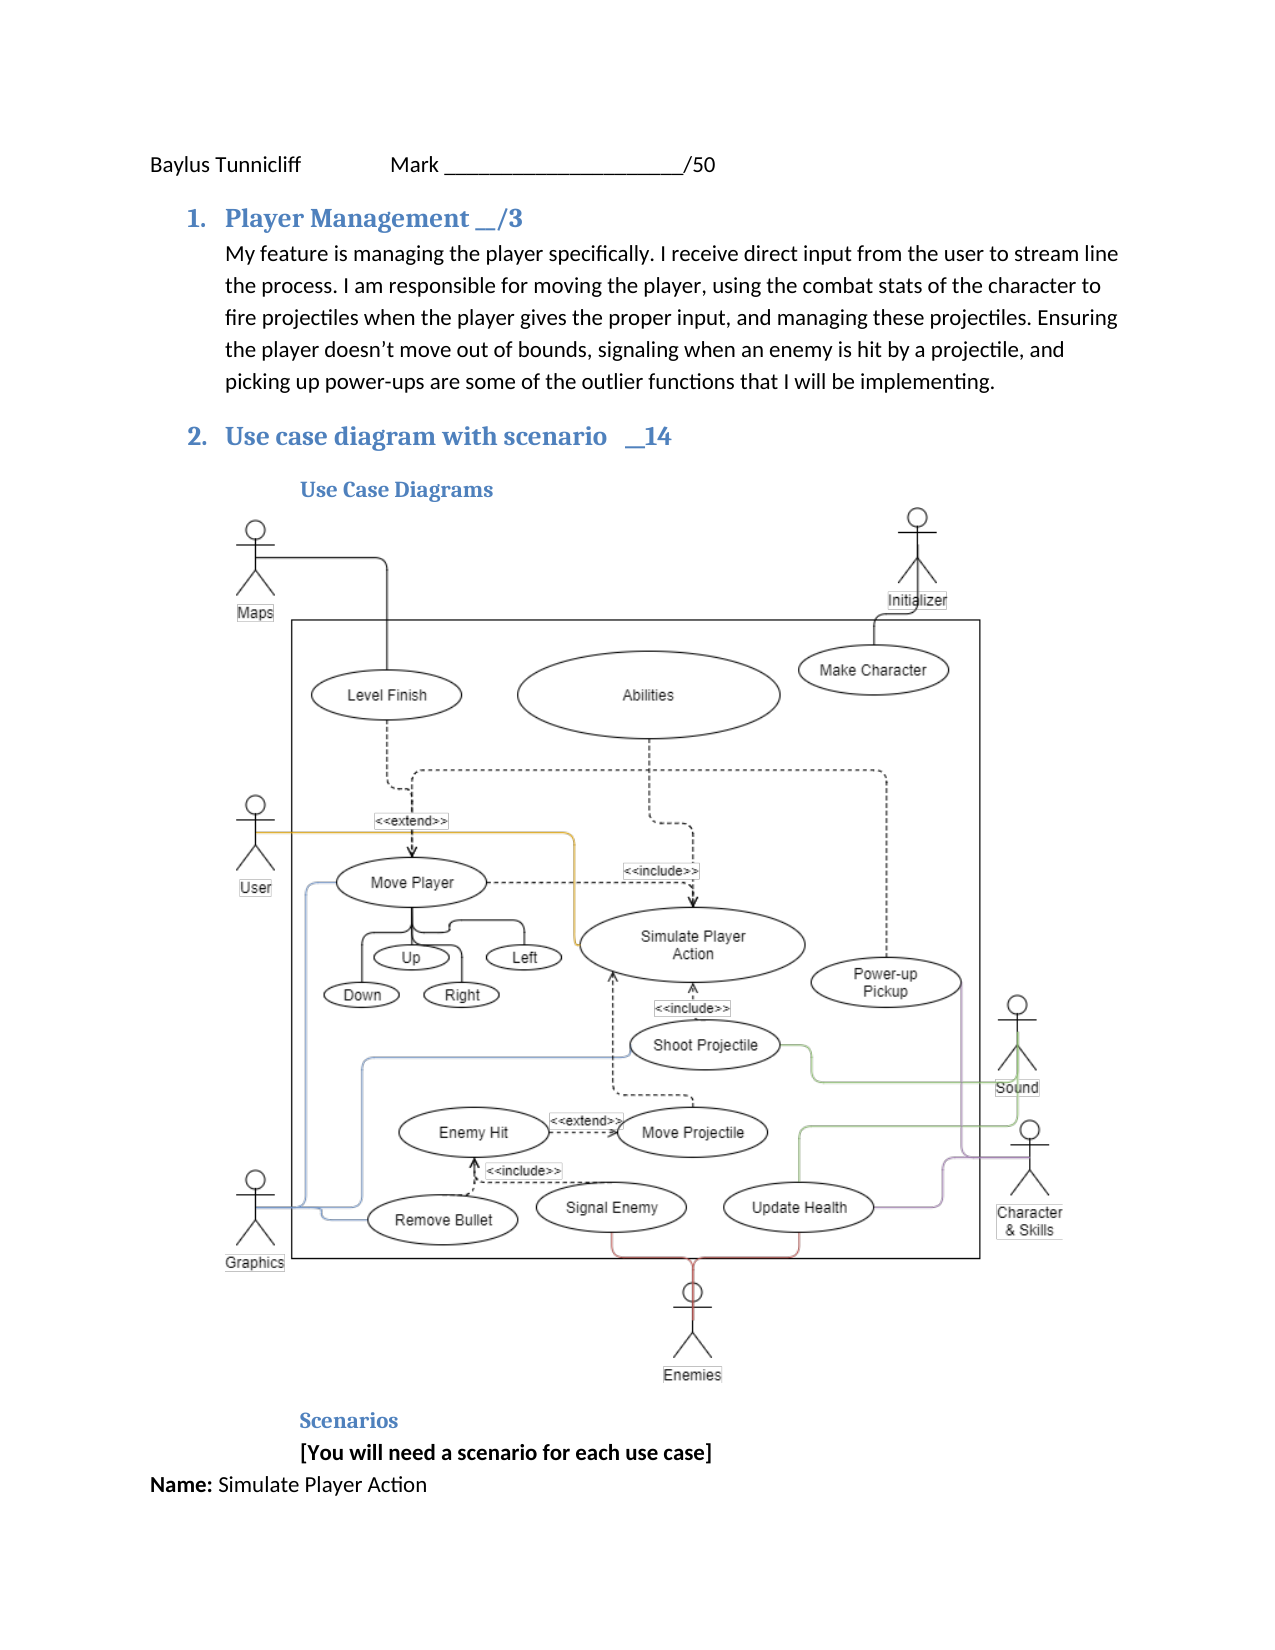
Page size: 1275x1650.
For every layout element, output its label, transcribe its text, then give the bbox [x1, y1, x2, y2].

subtitle Scenarios [300, 1407, 1125, 1434]
text My feature is managing the player specifically. I receive direct input from the user to stream line the process. I am responsible for moving the player, using the combat stats of the character to fire projectiles when the player gives the proper input, and managing these projectiles. Ensuring the player doesn’t move out of bounds, signaling when an enemy is hit by a projectile, and picking up power-ups are some of the outlier functions that I will be implementing. [225, 239, 1125, 396]
text [You will need a scenario for each use case] [300, 1438, 1125, 1466]
subtitle Use case diagram with scenario __14 [187, 421, 1125, 452]
text Name: Simulate Player Action [150, 1470, 1125, 1498]
text Baylus Tunnicliff Mark _____________________/50 [150, 150, 1125, 178]
subtitle Player Management __/3 [187, 203, 1125, 234]
subtitle Use Case Diagrams [300, 477, 1125, 503]
picture [225, 507, 1063, 1383]
